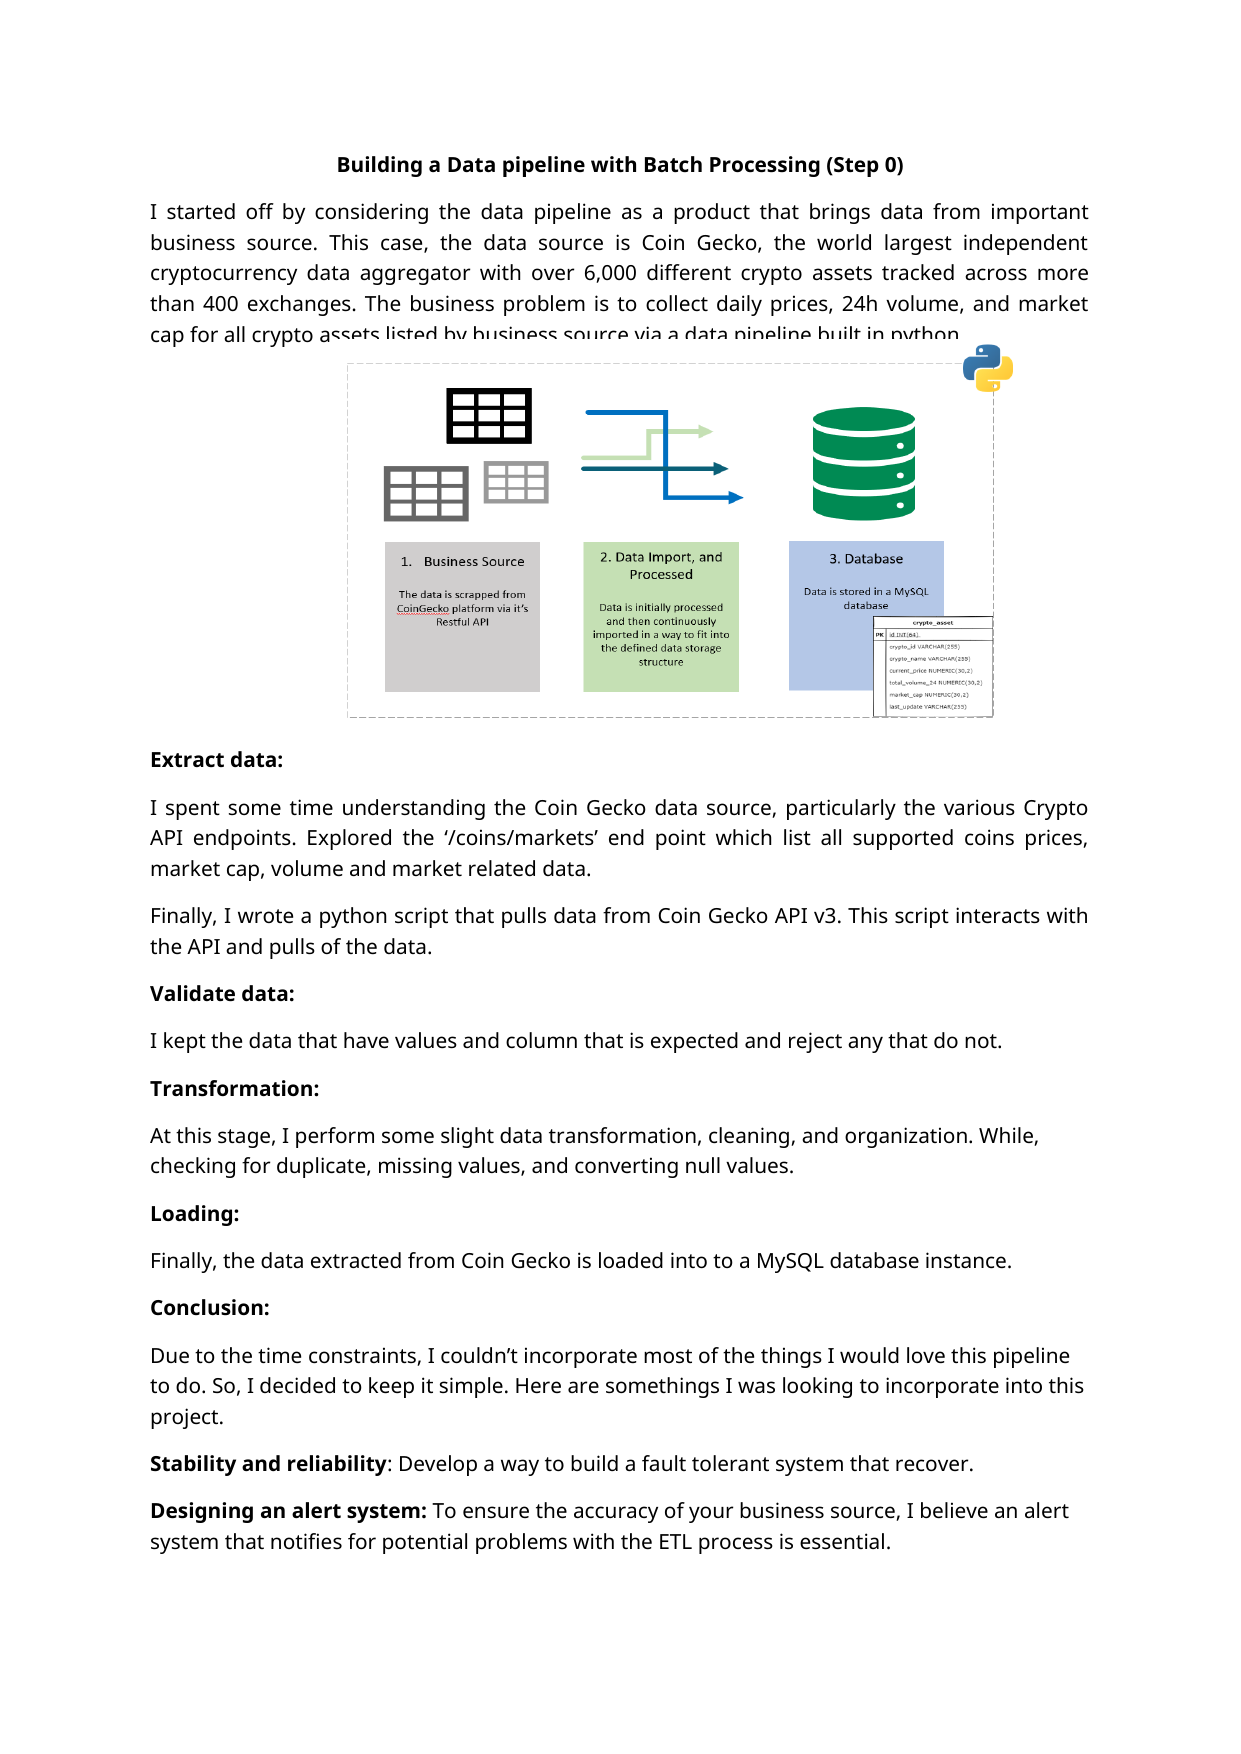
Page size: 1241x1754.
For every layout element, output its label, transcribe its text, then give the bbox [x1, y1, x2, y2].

text Transformation: [150, 1074, 1090, 1102]
text I spent some time understanding the Coin Gecko data source, particularly the various Crypto API endpoints. Explored the ‘/coins/markets’ end point which list all supported coins prices, market cap, volume and market related data. [150, 793, 1090, 882]
text Conclusion: [150, 1293, 1090, 1322]
text At this stage, I perform some slight data transformation, cleaning, and organization. While, checking for duplicate, missing values, and converting null values. [150, 1121, 1090, 1180]
text Building a Data pipeline with Batch Processing (Step 0) [150, 150, 1090, 178]
text I started off by considering the data pipeline as a product that brings data from important business source. This case, the data source is Coin Gecko, the world largest independent cryptocurrency data aggregator with over 6,000 different crypto assets tracked across more than 400 exchanges. The business problem is to collect daily prices, 24h volume, and market cap for all crypto assets listed by business source via a data pipeline built in python. [150, 197, 1090, 348]
text Loading: [150, 1199, 1090, 1227]
text Extract data: [150, 745, 1090, 774]
text Stability and reliability: Develop a way to build a fault tolerant system that recover. [150, 1449, 1090, 1478]
text Designing an alert system: To ensure the accuracy of your business source, I believe an alert system that notifies for potential problems with the ETL process is essential. [150, 1497, 1090, 1556]
text Finally, the data extracted from Coin Gecko is loaded into to a MySQL database instance. [150, 1246, 1090, 1275]
text Finally, I wrote a python script that pulls data from Coin Gecko API v3. This script interacts with the API and pulls of the data. [150, 901, 1090, 960]
text Due to the time constraints, I couldn’t incorporate most of the things I would love this pipeline to do. So, I decided to keep it simple. Here are somethings I was looking to incorporate into this project. [150, 1341, 1090, 1431]
picture [331, 339, 1014, 736]
text I kept the data that have values and column that is expected and reject any that do not. [150, 1026, 1090, 1055]
text Validate data: [150, 979, 1090, 1008]
